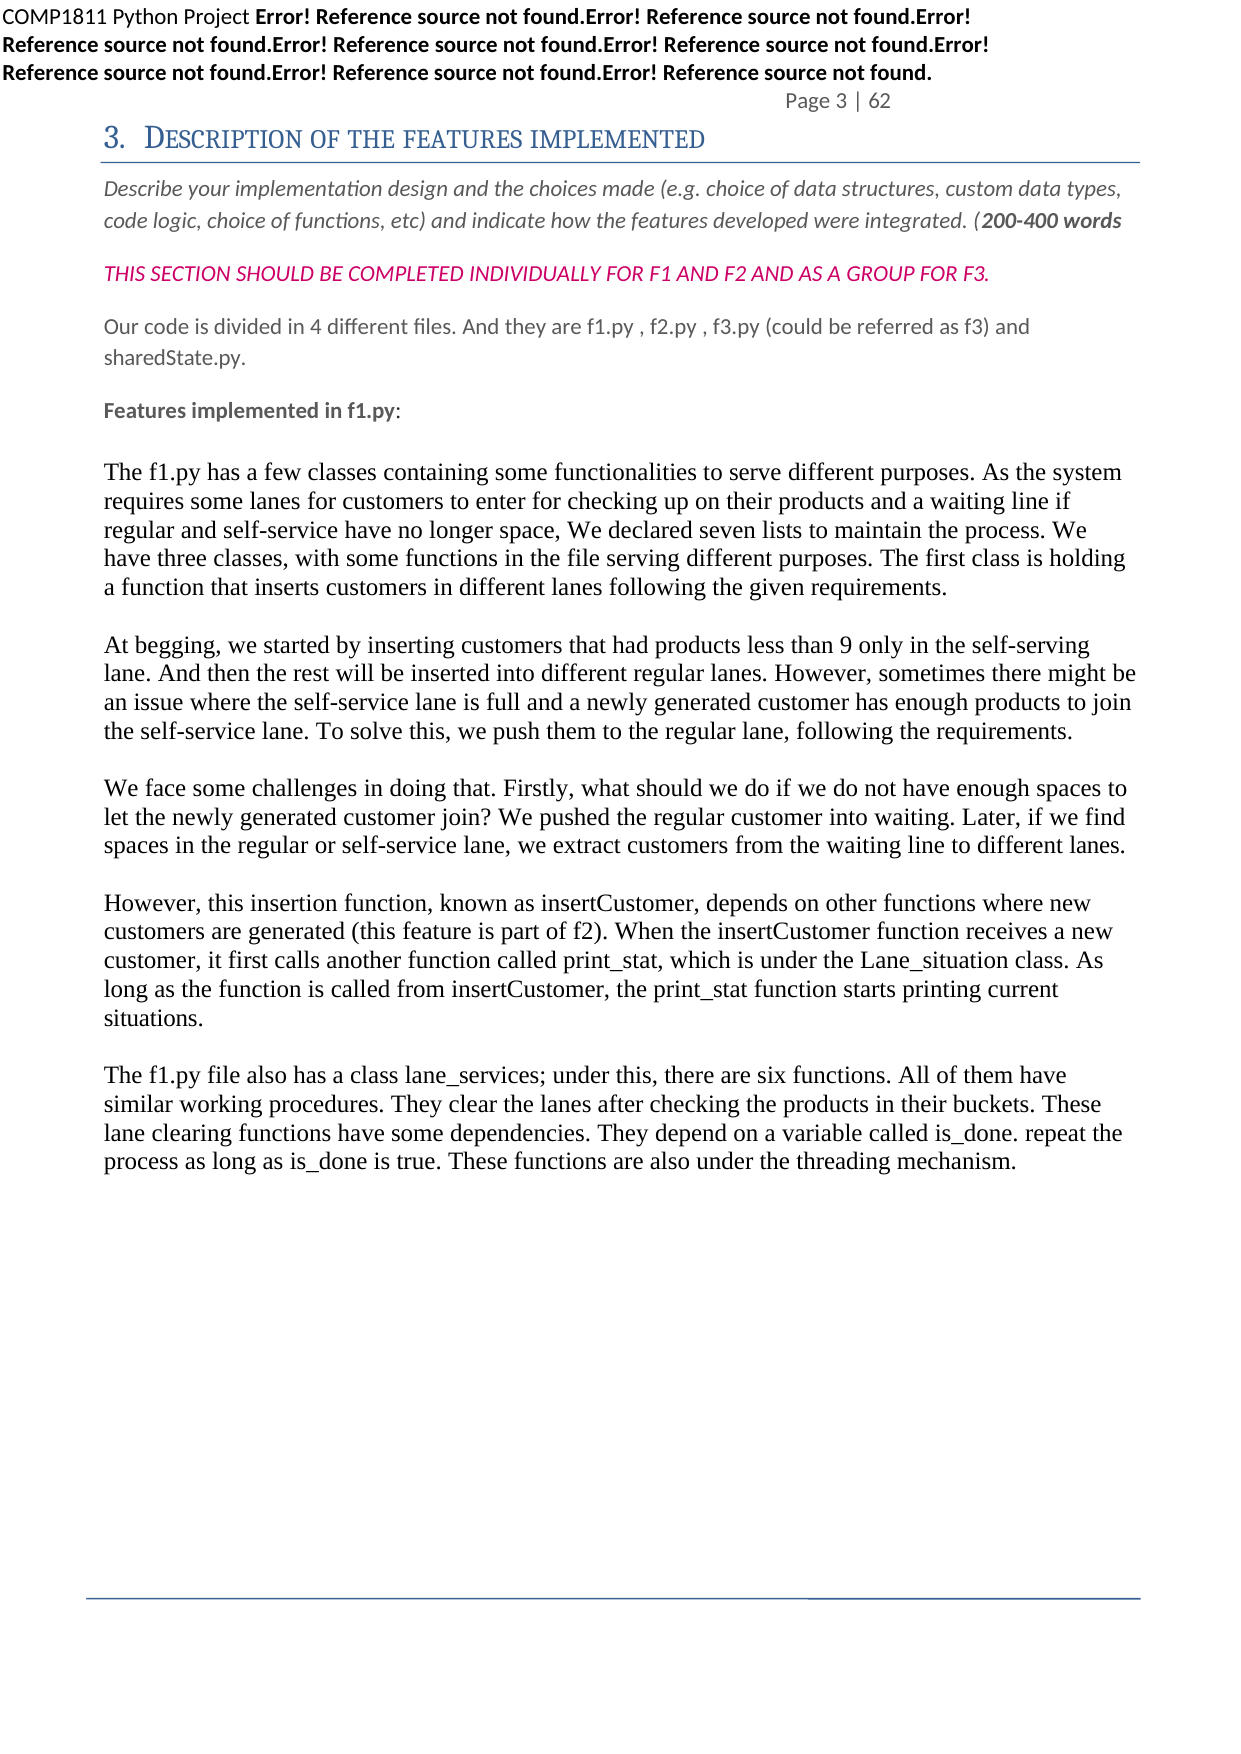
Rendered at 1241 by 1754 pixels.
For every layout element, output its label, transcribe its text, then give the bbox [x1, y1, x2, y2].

text Features implemented in f1.py: [103, 396, 1176, 424]
text THIS SECTION SHOULD BE COMPLETED INDIVIDUALLY FOR F1 AND F2 AND AS A GROUP FOR F3. [103, 259, 1176, 287]
subtitle Description of the features implemented [103, 118, 1176, 157]
text The f1.py has a few classes containing some functionalities to serve different purposes. As the system requires some lanes for customers to enter for checking up on their products and a waiting line if regular and self-service have no longer space, We declared seven lists to maintain the process. We have three classes, with some functions in the file serving different purposes. The first class is holding a function that inserts customers in different lanes following the given requirements. [103, 457, 1129, 601]
text We face some challenges in doing that. Firstly, what should we do if we do not have enough spaces to let the newly generated customer join? We pushed the regular customer into waiting. Later, if we find spaces in the regular or self-service lane, we extract customers from the waiting line to different lanes. [103, 773, 1128, 859]
text At begging, we started by inserting customers that had products less than 9 only in the self-serving lane. And then the rest will be inserted into different regular lanes. However, sometimes there might be an issue where the self-service lane is full and a newly generated customer has enough products to join the self-service lane. To solve this, we push them to the regular lane, following the requirements. [103, 630, 1136, 745]
text However, this insertion function, known as insertCustomer, depends on other functions where new customers are generated (this feature is part of f2). When the insertCustomer function receives a new customer, it first calls another function called print_stat, which is under the Lane_situation class. As long as the function is called from insertCustomer, the print_stat function starts printing current situations. [103, 888, 1129, 1031]
text Describe your implementation design and the choices made (e.g. choice of data structures, custom data types, code logic, choice of functions, etc) and indicate how the features developed were integrated. (200-400 words [103, 174, 1129, 234]
text Our code is divided in 4 different files. And they are f1.py , f2.py , f3.py (could be referred as f3) and sharedState.py. [103, 312, 1129, 371]
text The f1.py file also has a class lane_services; under this, there are six functions. All of them have similar working procedures. They clear the lanes after checking the products in their buckets. These lane clearing functions have some dependencies. They depend on a variable called is_done. repeat the process as long as is_done is true. These functions are also under the threading mechanism. [103, 1060, 1129, 1175]
